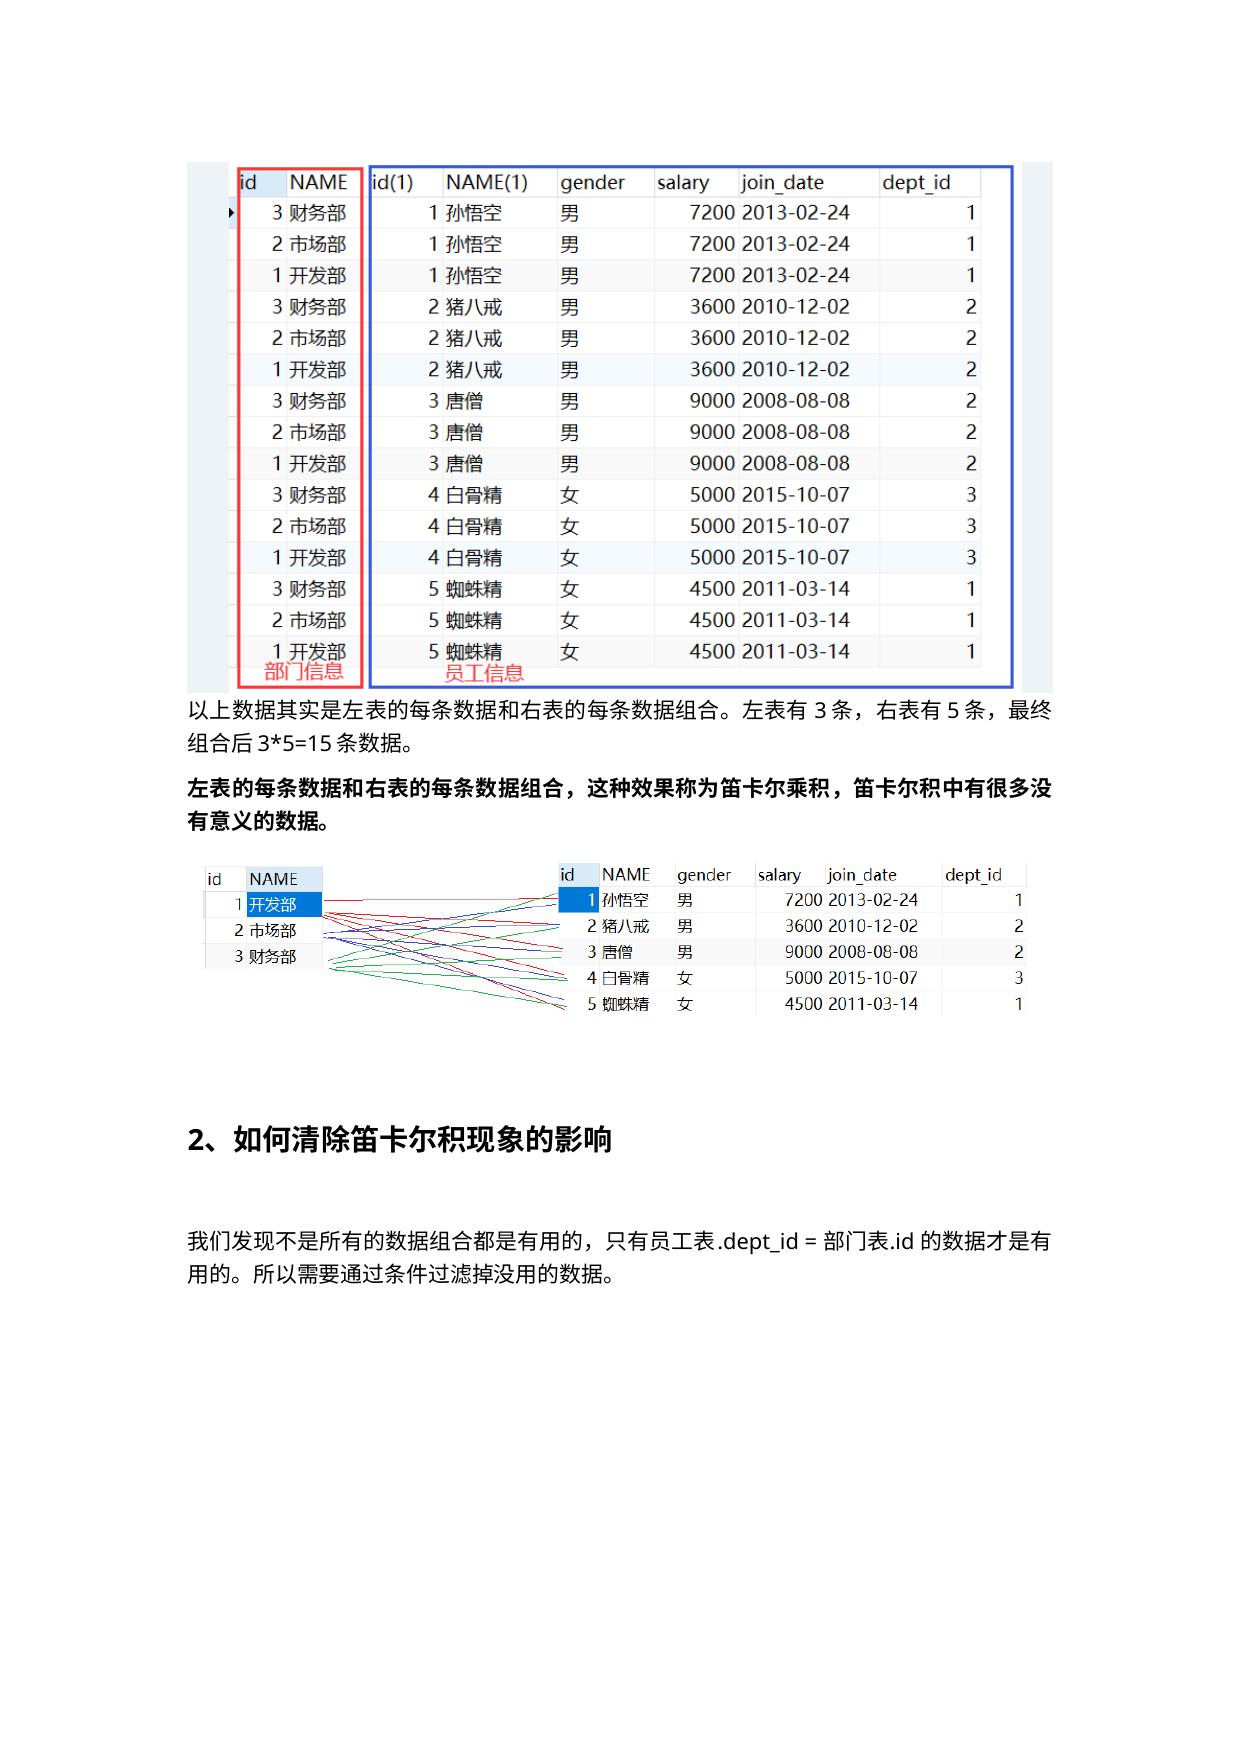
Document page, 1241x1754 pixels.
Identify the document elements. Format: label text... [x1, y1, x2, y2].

text 左表的每条数据和右表的每条数据组合，这种效果称为笛卡尔乘积，笛卡尔积中有很多没有意义的数据。 [187, 771, 1053, 836]
picture [229, 162, 1022, 694]
picture [187, 848, 1053, 1069]
text 我们发现不是所有的数据组合都是有用的，只有员工表.dept_id = 部门表.id 的数据才是有用的。所以需要通过条件过滤掉没用的数据。 [187, 1224, 1053, 1289]
subtitle 2、如何清除笛卡尔积现象的影响 [187, 1105, 1053, 1170]
text 以上数据其实是左表的每条数据和右表的每条数据组合。左表有3条，右表有5条，最终组合后3*5=15条数据。 [187, 693, 1053, 758]
